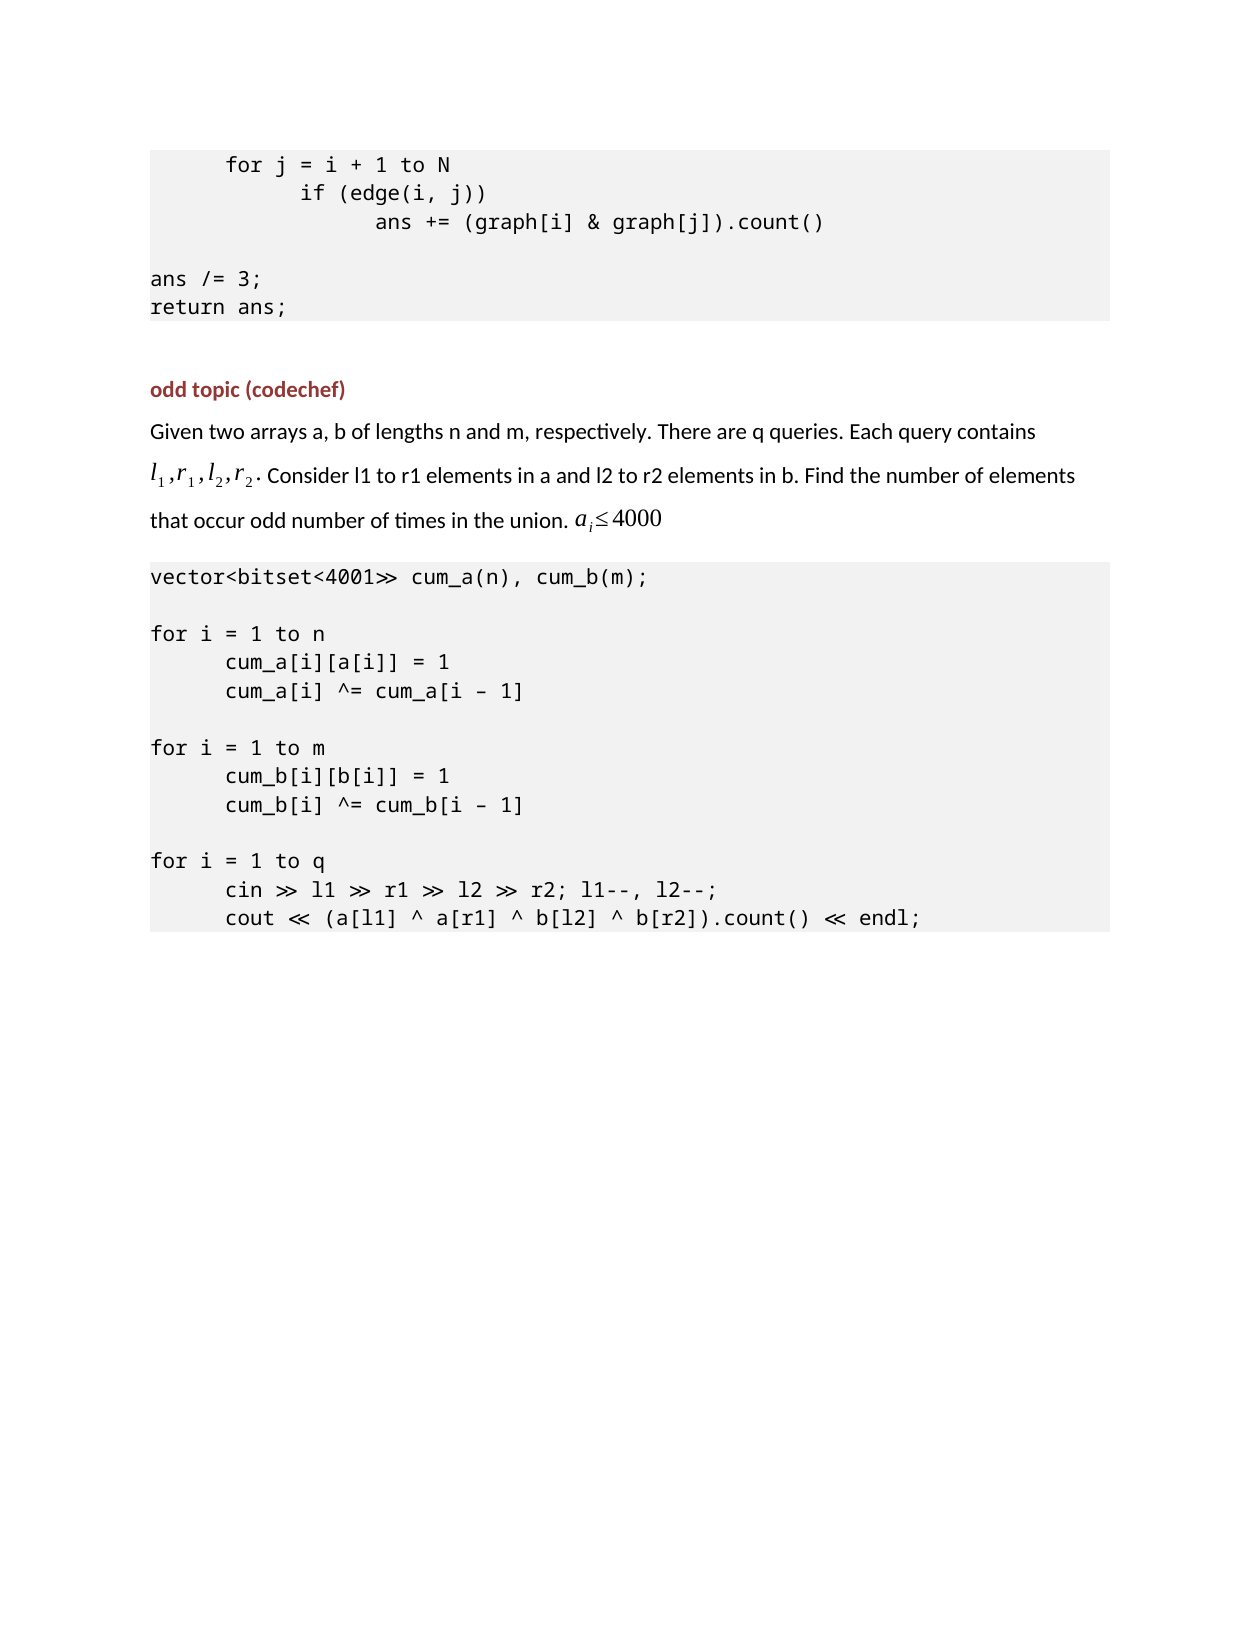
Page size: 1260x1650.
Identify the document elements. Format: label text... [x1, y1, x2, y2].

text cout ≪ (a[l1] ^ a[r1] ^ b[l2] ^ b[r2]).count() ≪ endl; [150, 903, 1110, 932]
text cum_b[i][b[i]] = 1 [150, 761, 1110, 790]
text cum_a[i] ^= cum_a[i – 1] [150, 676, 1110, 704]
text ans /= 3; [150, 264, 1110, 292]
text for j = i + 1 to N [150, 150, 1110, 178]
text for i = 1 to n [150, 619, 1110, 647]
text if (edge(i, j)) [150, 178, 1110, 207]
text cum_b[i] ^= cum_b[i – 1] [150, 790, 1110, 818]
text Given two arrays a, b of lengths n and m, respectively. There are q queries. Each query contains Consider l1 to r1 elements in a and l2 to r2 elements in b. Find the number of elements that occur odd number of times in the union. [150, 417, 1110, 536]
text for i = 1 to q [150, 847, 1110, 875]
text vector<bitset<4001≫ cum_a(n), cum_b(m); [150, 562, 1110, 591]
text cin ≫ l1 ≫ r1 ≫ l2 ≫ r2; l1--, l2--; [150, 875, 1110, 903]
subtitle odd topic (codechef) [150, 375, 1110, 403]
text for i = 1 to m [150, 733, 1110, 761]
text cum_a[i][a[i]] = 1 [150, 647, 1110, 676]
text return ans; [150, 292, 1110, 321]
text ans += (graph[i] & graph[j]).count() [150, 207, 1110, 235]
